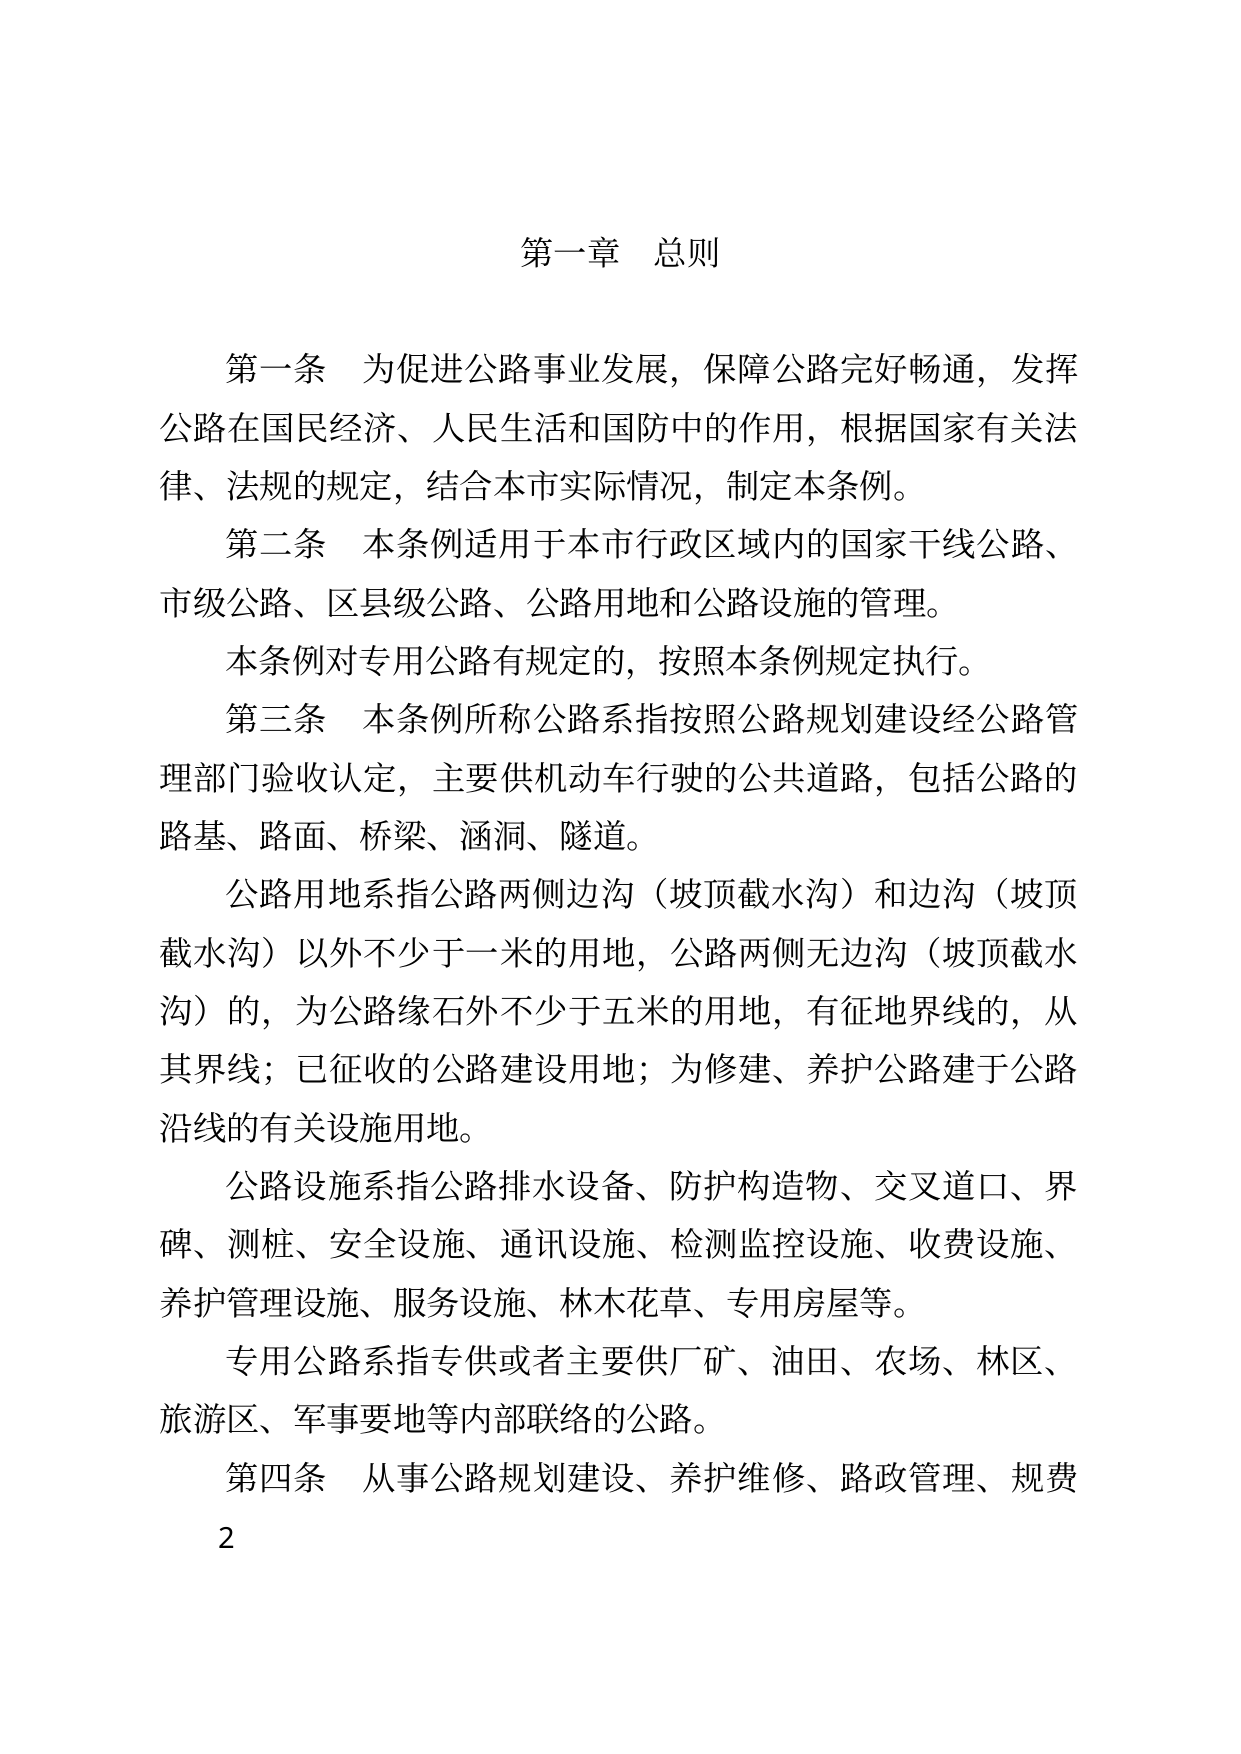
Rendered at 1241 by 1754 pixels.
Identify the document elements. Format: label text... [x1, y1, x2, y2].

text 本条例对专用公路有规定的，按照本条例规定执行。 [159, 627, 1081, 685]
text 公路设施系指公路排水设备、防护构造物、交叉道口、界碑、测桩、安全设施、通讯设施、检测监控设施、收费设施、养护管理设施、服务设施、林木花草、专用房屋等。 [159, 1152, 1081, 1327]
text 第一章 总则 [159, 218, 1081, 277]
text 专用公路系指专供或者主要供厂矿、油田、农场、林区、旅游区、军事要地等内部联络的公路。 [159, 1327, 1081, 1443]
text 第一条 为促进公路事业发展，保障公路完好畅通，发挥公路在国民经济、人民生活和国防中的作用，根据国家有关法律、法规的规定，结合本市实际情况，制定本条例。 [159, 335, 1081, 510]
text 公路用地系指公路两侧边沟（坡顶截水沟）和边沟（坡顶截水沟）以外不少于一米的用地，公路两侧无边沟（坡顶截水沟）的，为公路缘石外不少于五米的用地，有征地界线的，从其界线；已征收的公路建设用地；为修建、养护公路建于公路沿线的有关设施用地。 [159, 860, 1081, 1152]
text 第二条 本条例适用于本市行政区域内的国家干线公路、市级公路、区县级公路、公路用地和公路设施的管理。 [159, 510, 1081, 627]
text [159, 1443, 1081, 1502]
text 第三条 本条例所称公路系指按照公路规划建设经公路管理部门验收认定，主要供机动车行驶的公共道路，包括公路的路基、路面、桥梁、涵洞、隧道。 [159, 685, 1081, 860]
